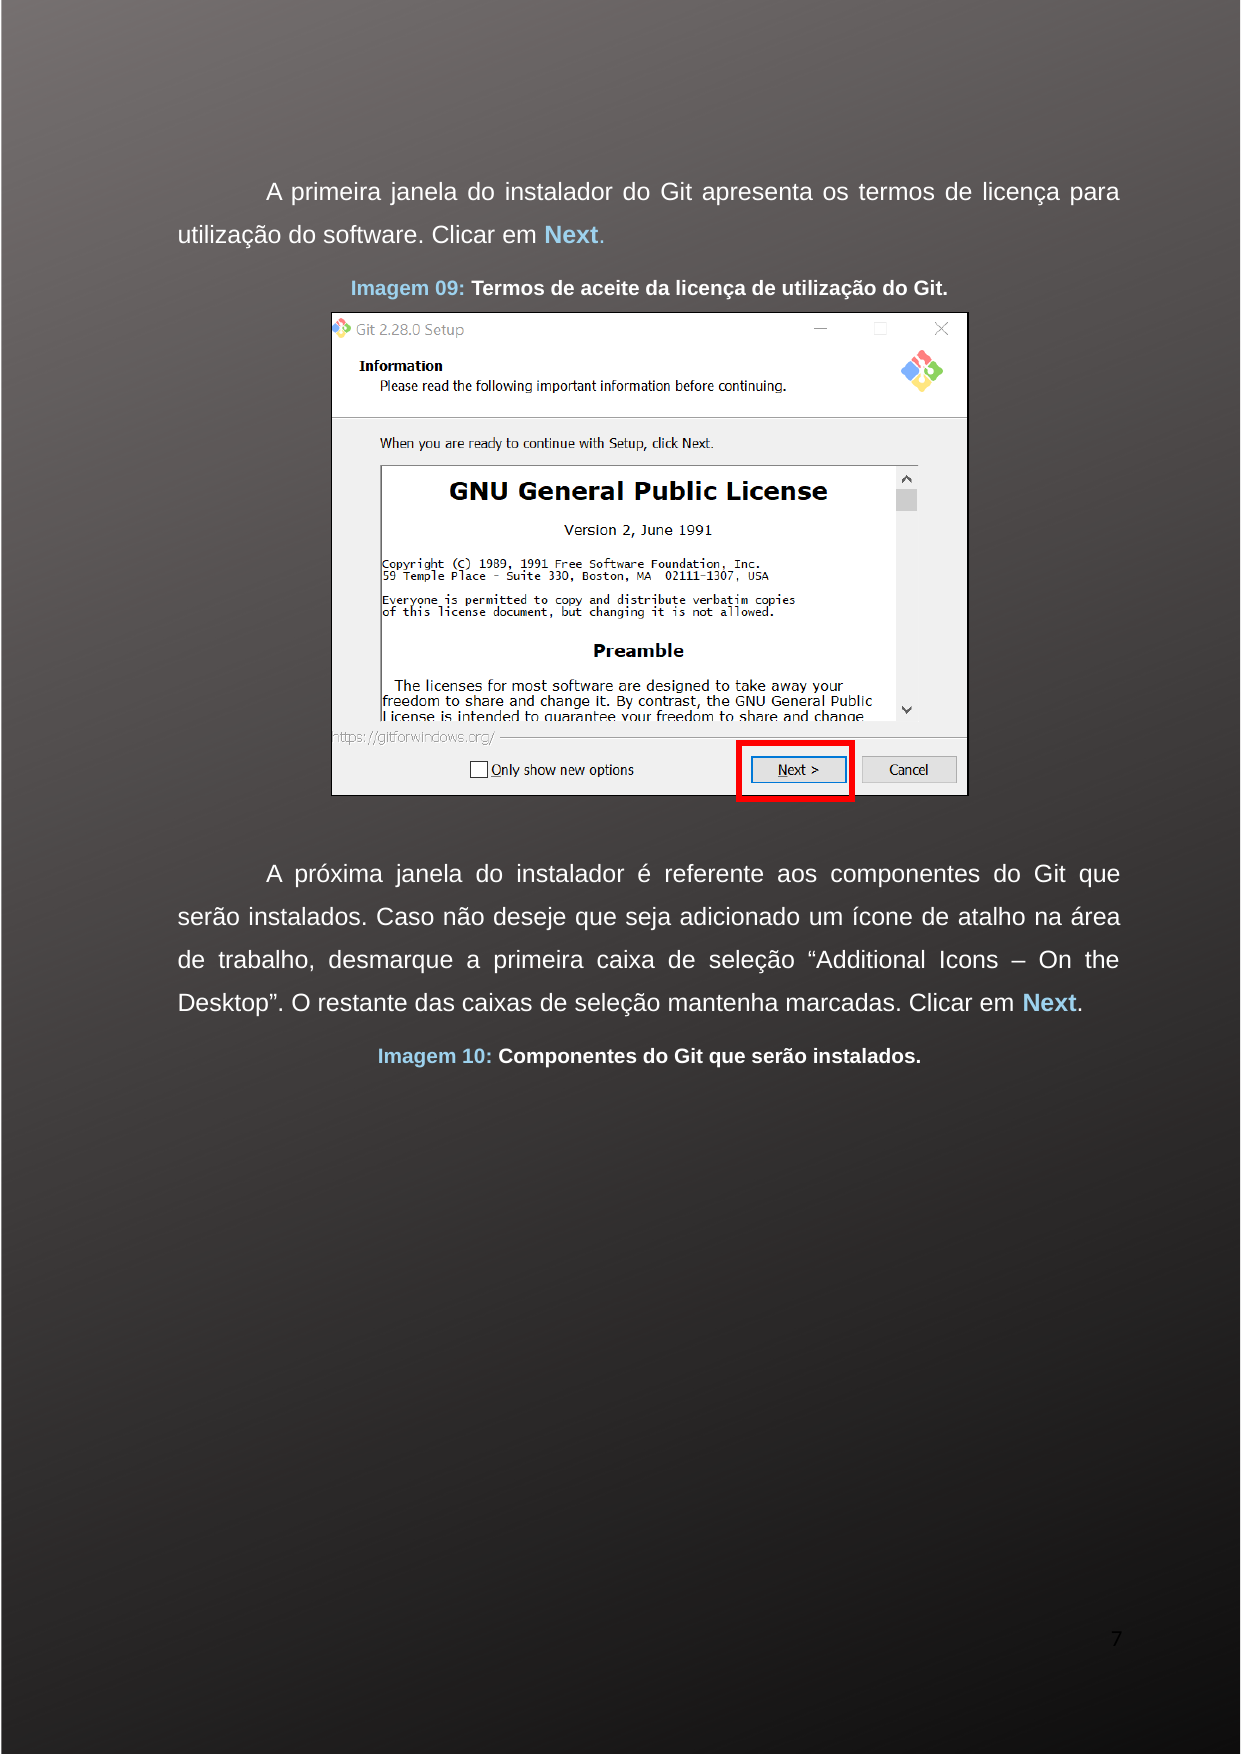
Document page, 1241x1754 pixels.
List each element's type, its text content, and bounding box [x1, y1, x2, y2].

text Imagem 09: Termos de aceite da licença de utilização do Git. [177, 276, 1122, 300]
picture [1, 0, 1241, 1754]
text Imagem 10: Componentes do Git que serão instalados. [177, 1044, 1122, 1068]
text A primeira janela do instalador do Git apresenta os termos de licença para utilização do software. Clicar em Next. [177, 177, 1122, 249]
text A próxima janela do instalador é referente aos componentes do Git que serão instalados. Caso não deseje que seja adicionado um ícone de atalho na área de trabalho, desmarque a primeira caixa de seleção “Additional Icons – On the Desktop”. O restante das caixas de seleção mantenha marcadas. Clicar em Next. [177, 859, 1122, 1017]
